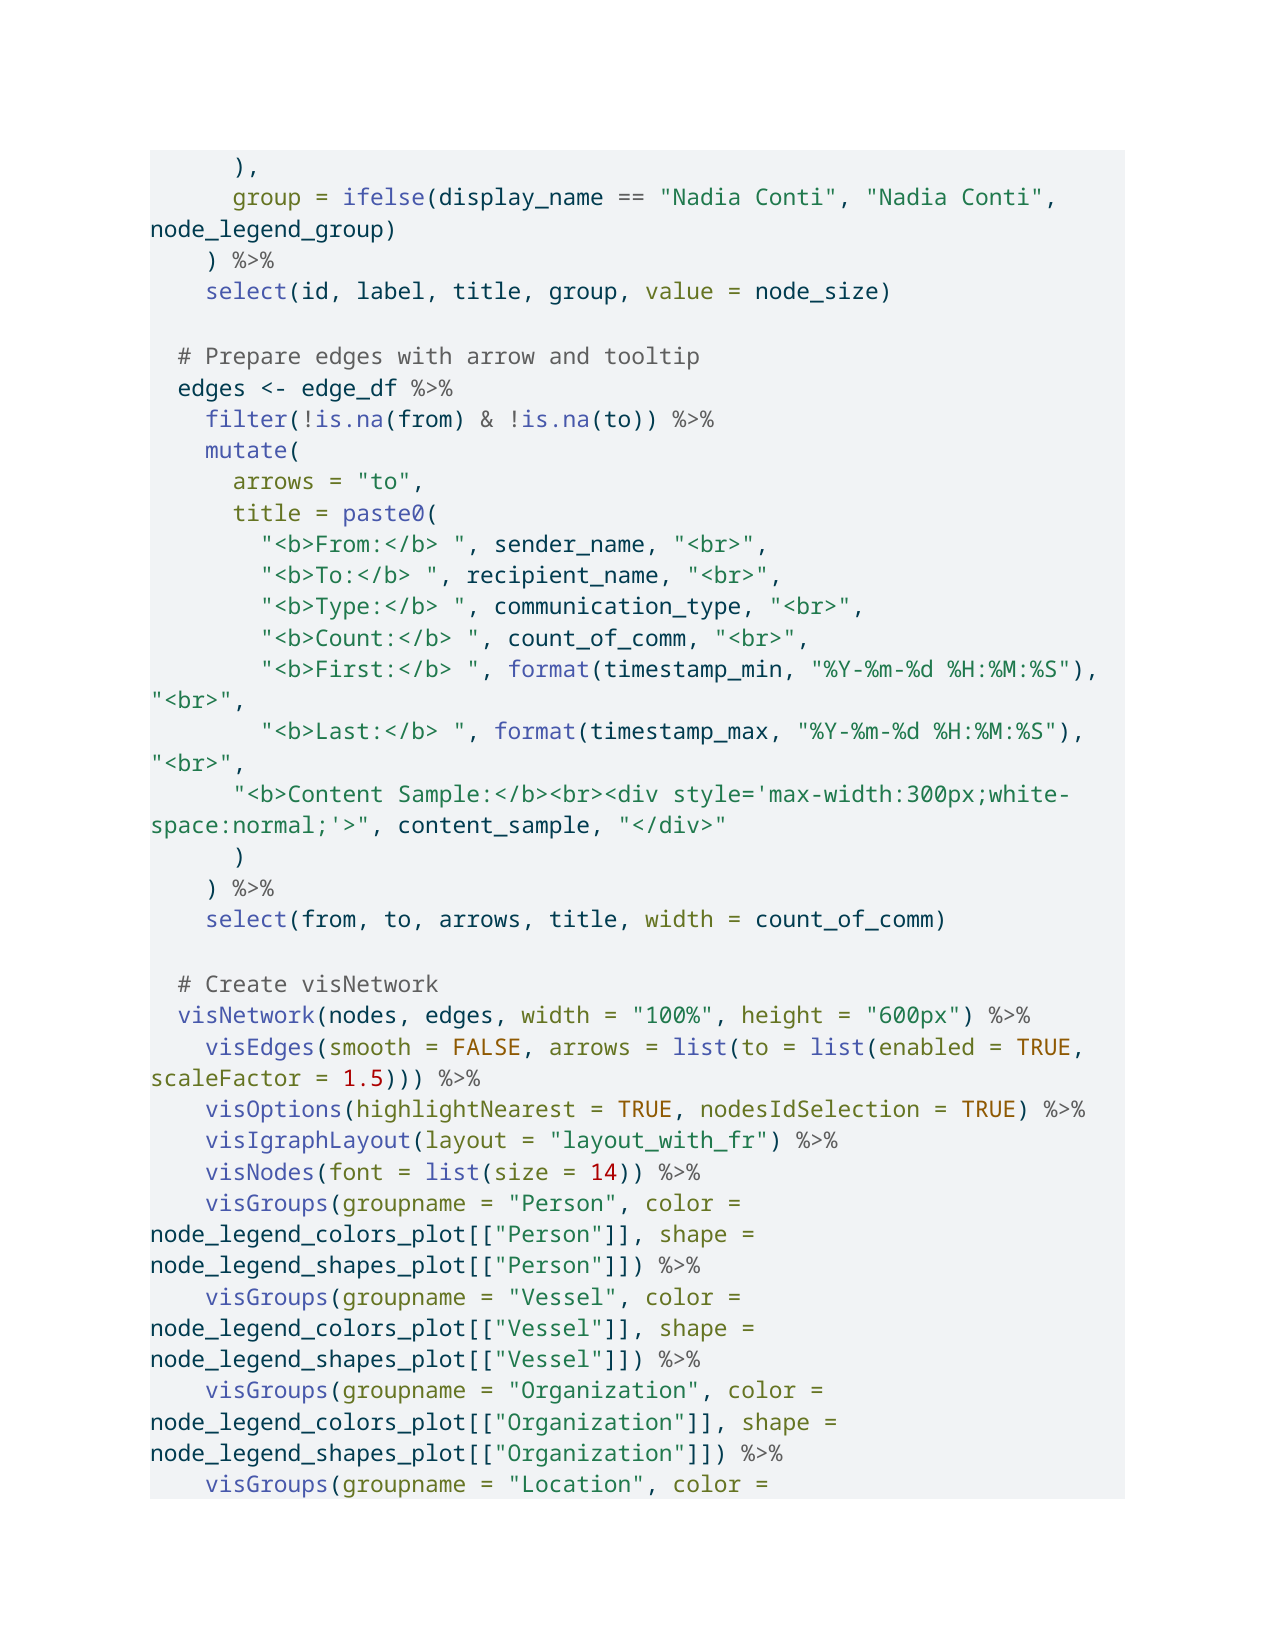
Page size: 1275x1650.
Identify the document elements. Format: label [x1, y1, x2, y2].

text [150, 150, 1125, 1499]
